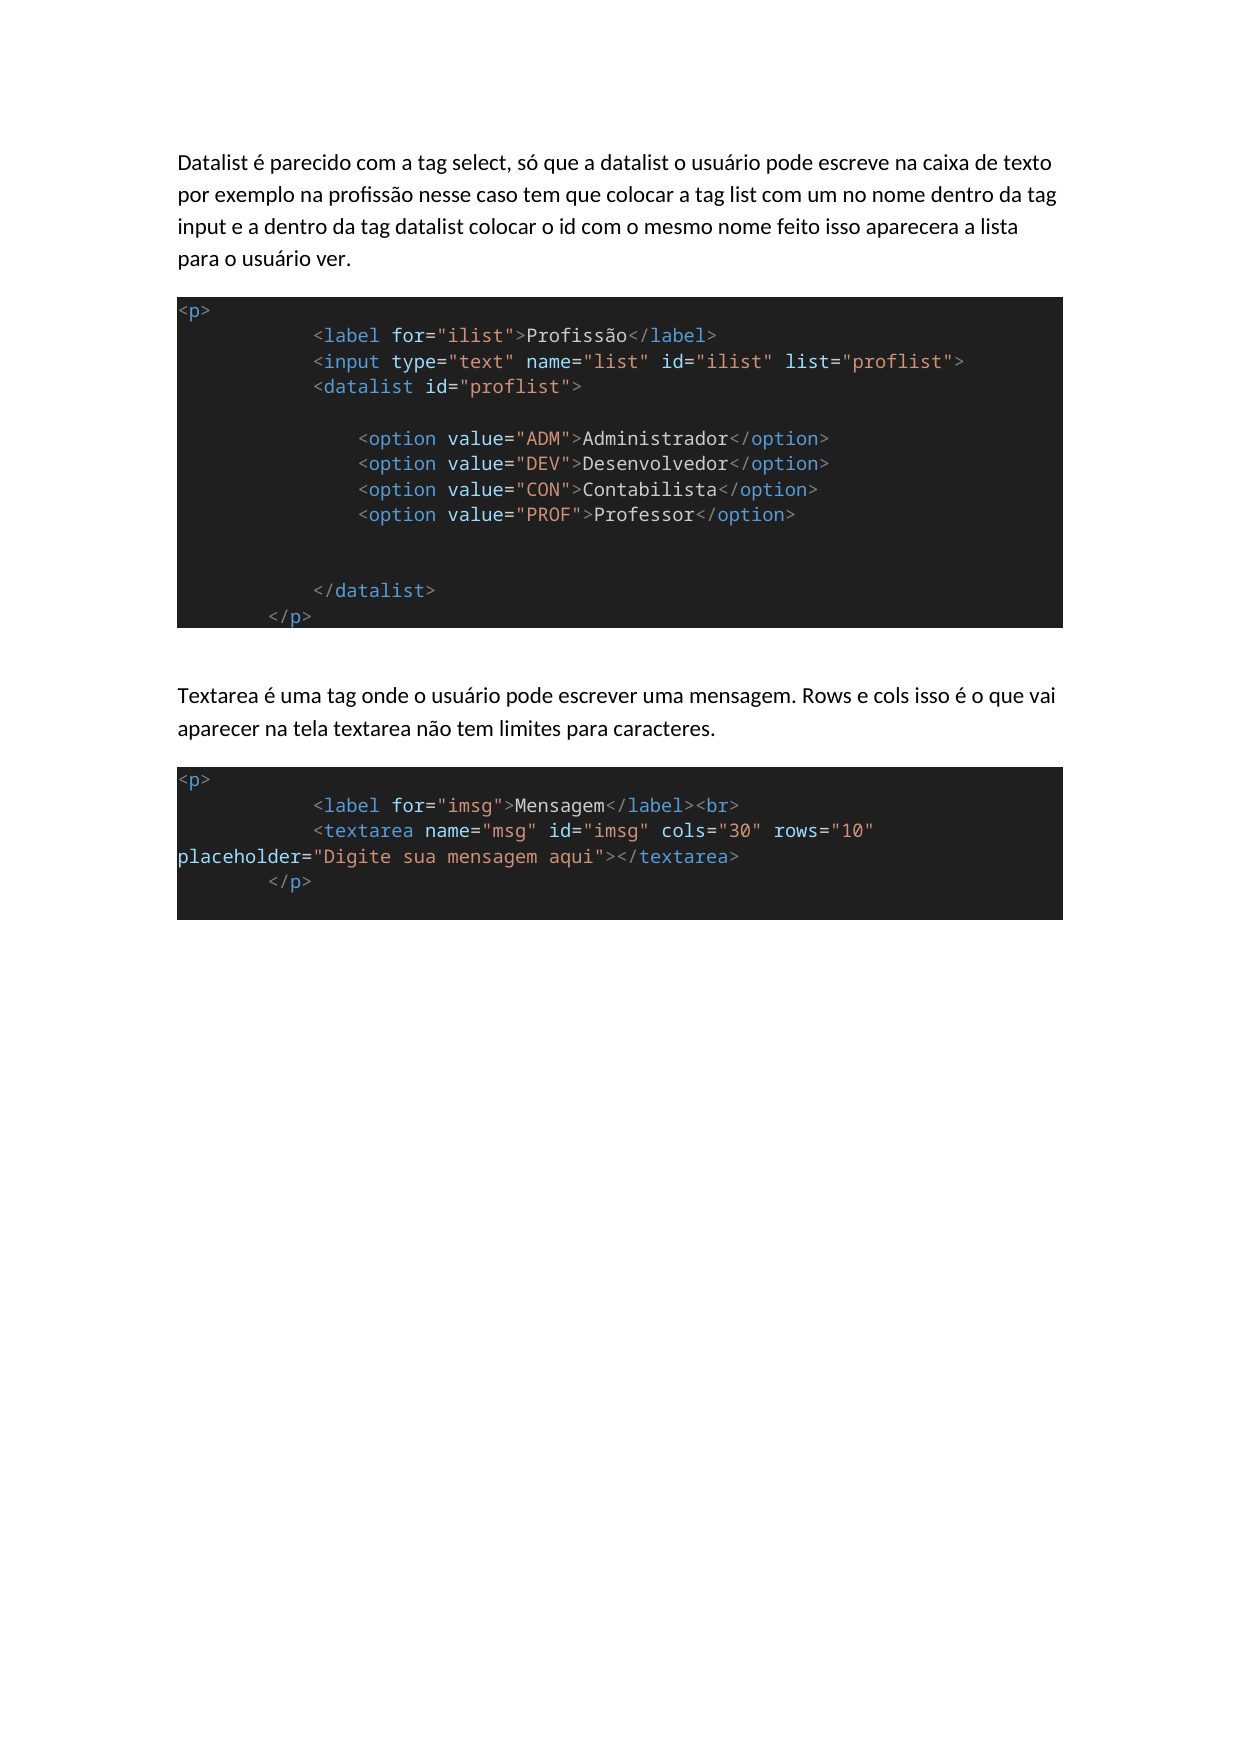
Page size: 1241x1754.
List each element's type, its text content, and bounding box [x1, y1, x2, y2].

text <option value="CON">Contabilista</option> [177, 476, 1063, 501]
text </datalist> [177, 577, 1063, 603]
text </p> [177, 869, 1063, 894]
text </p> [177, 603, 1063, 628]
text <input type="text" name="list" id="ilist" list="proflist"> [177, 348, 1063, 374]
text <option value="ADM">Administrador</option> [177, 425, 1063, 450]
text <textarea name="msg" id="imsg" cols="30" rows="10" placeholder="Digite sua mensagem aqui"></textarea> [177, 818, 1063, 869]
text Datalist é parecido com a tag select, só que a datalist o usuário pode escreve na caixa de texto por exemplo na profissão nesse caso tem que colocar a tag list com um no nome dentro da tag input e a dentro da tag datalist colocar o id com o mesmo nome feito isso aparecera a lista para o usuário ver. [177, 148, 1063, 272]
text <label for="imsg">Mensagem</label><br> [177, 792, 1063, 818]
text <p> [177, 767, 1063, 792]
text Textarea é uma tag onde o usuário pode escrever uma mensagem. Rows e cols isso é o que vai aparecer na tela textarea não tem limites para caracteres. [177, 681, 1063, 742]
text <p> [177, 297, 1063, 323]
text <label for="ilist">Profissão</label> [177, 323, 1063, 348]
text <datalist id="proflist"> [177, 374, 1063, 399]
text <option value="DEV">Desenvolvedor</option> [177, 450, 1063, 476]
text <option value="PROF">Professor</option> [177, 501, 1063, 527]
